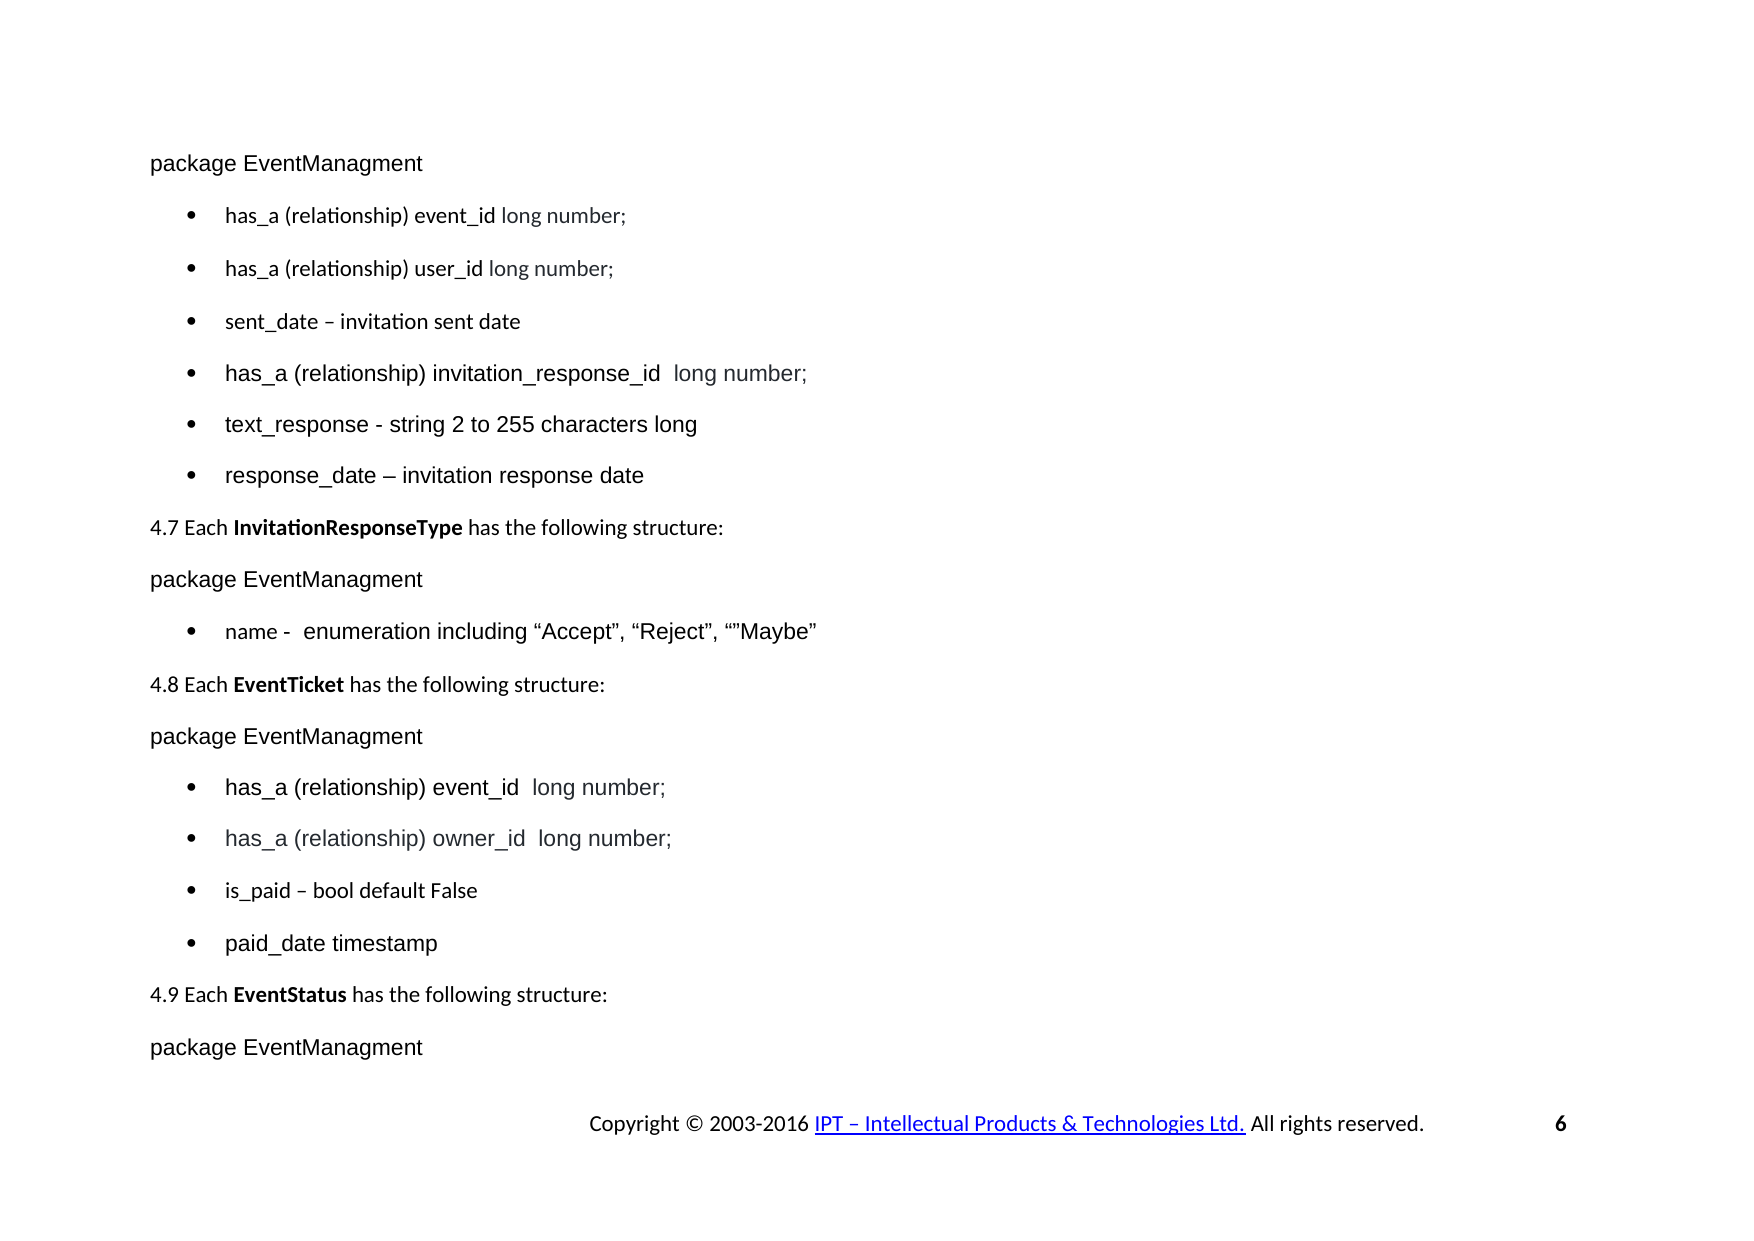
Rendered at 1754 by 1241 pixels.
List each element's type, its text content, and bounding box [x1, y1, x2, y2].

text 4.7 Each InvitationResponseType has the following structure: [150, 513, 1604, 541]
list has_a (relationship) user_id long number; [187, 254, 1604, 282]
list is_paid – bool default False [187, 876, 1604, 904]
list name - enumeration including “Accept”, “Reject”, “”Maybe” [187, 617, 1604, 645]
list has_a (relationship) owner_id long number; [187, 825, 1604, 852]
list text_response - string 2 to 255 characters long [187, 411, 1604, 437]
list sent_date – invitation sent date [187, 307, 1604, 335]
list paid_date timestamp [187, 929, 1604, 956]
text 4.9 Each EventStatus has the following structure: [150, 981, 1604, 1008]
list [187, 201, 1604, 229]
list has_a (relationship) event_id long number; [187, 774, 1604, 801]
list has_a (relationship) invitation_response_id long number; [187, 360, 1604, 386]
text package EventManagment [150, 566, 1604, 593]
text package EventManagment [150, 723, 1604, 750]
text 4.8 Each EventTicket has the following structure: [150, 670, 1604, 698]
list response_date – invitation response date [187, 462, 1604, 488]
text package EventManagment [150, 150, 1604, 176]
text package EventManagment [150, 1033, 1604, 1060]
